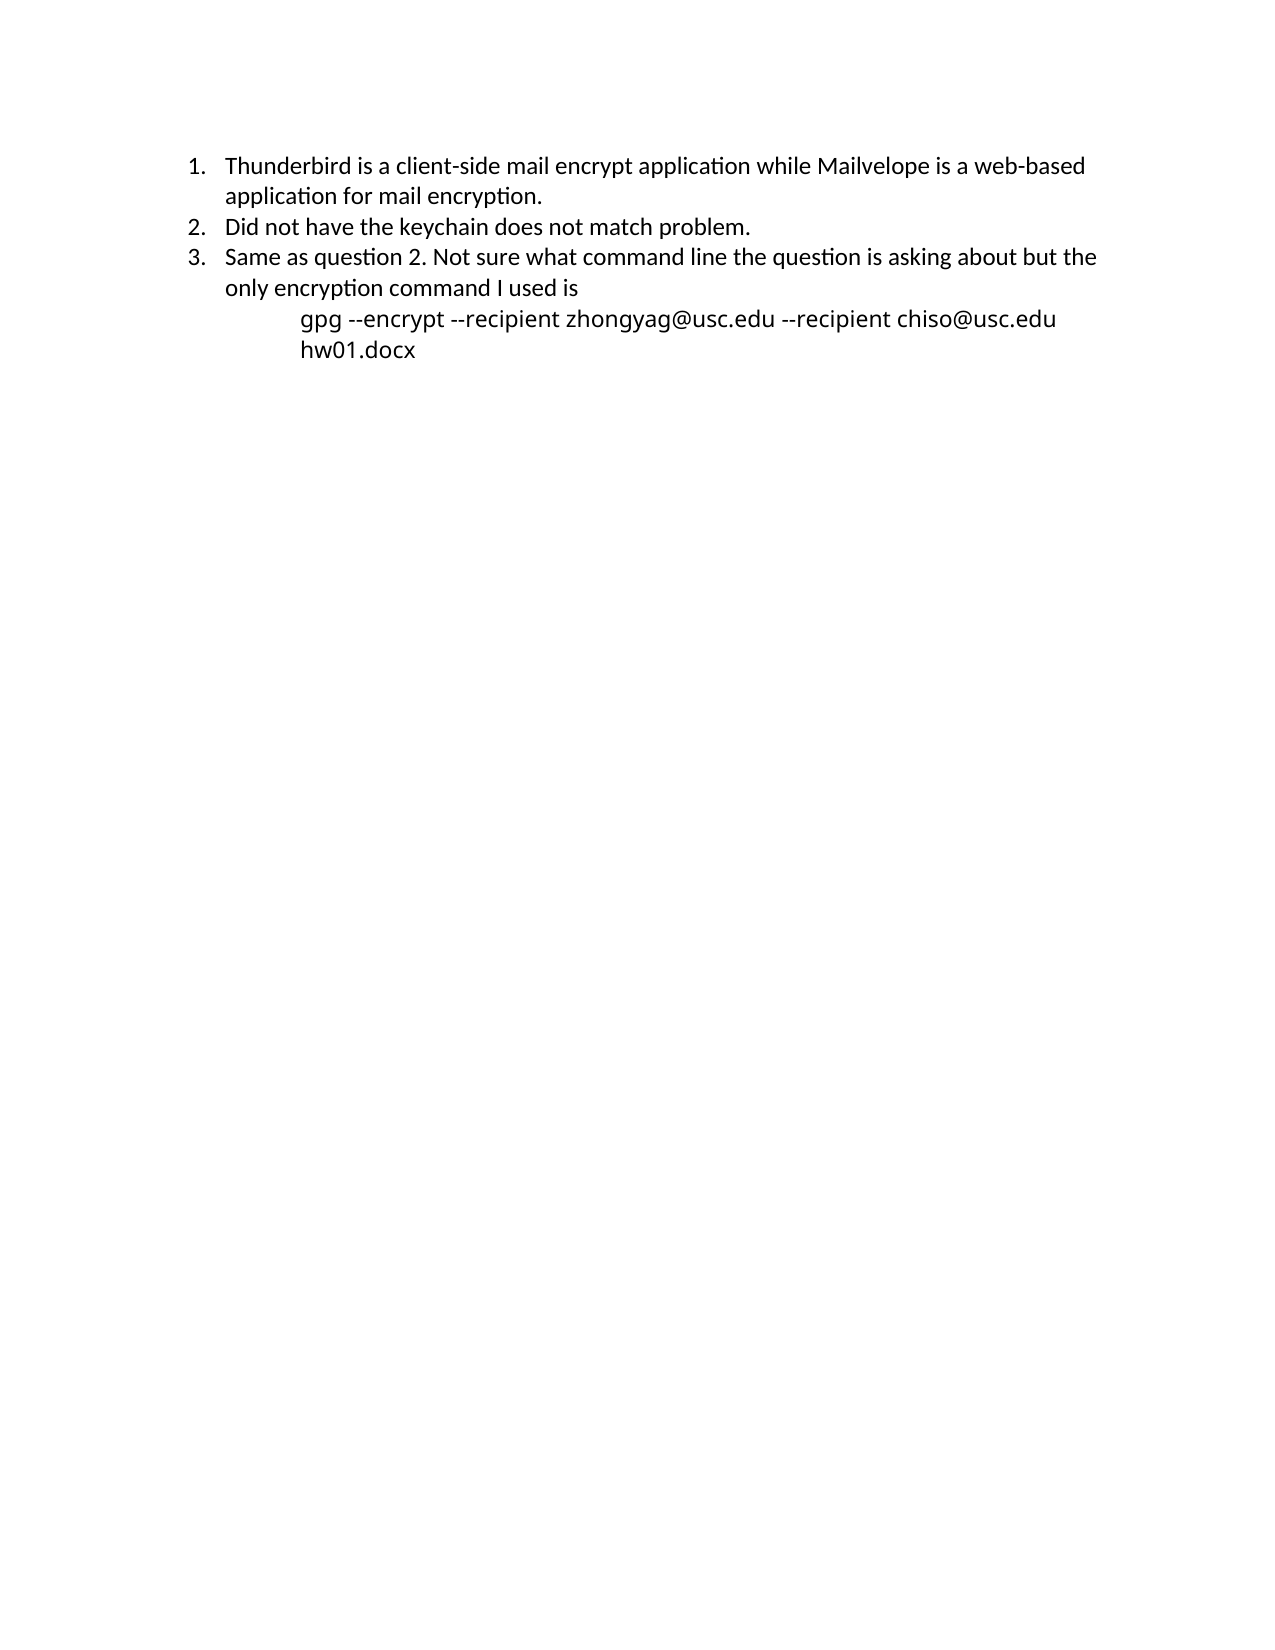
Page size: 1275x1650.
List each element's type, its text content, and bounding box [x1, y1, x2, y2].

list Did not have the keychain does not match problem. [187, 211, 1125, 242]
list Same as question 2. Not sure what command line the question is asking about but the only encryption command I used is [187, 242, 1125, 303]
list Thunderbird is a client-side mail encrypt application while Mailvelope is a web-based application for mail encryption. [187, 150, 1125, 211]
list gpg --encrypt --recipient zhongyag@usc.edu --recipient chiso@usc.edu hw01.docx [300, 303, 1125, 365]
